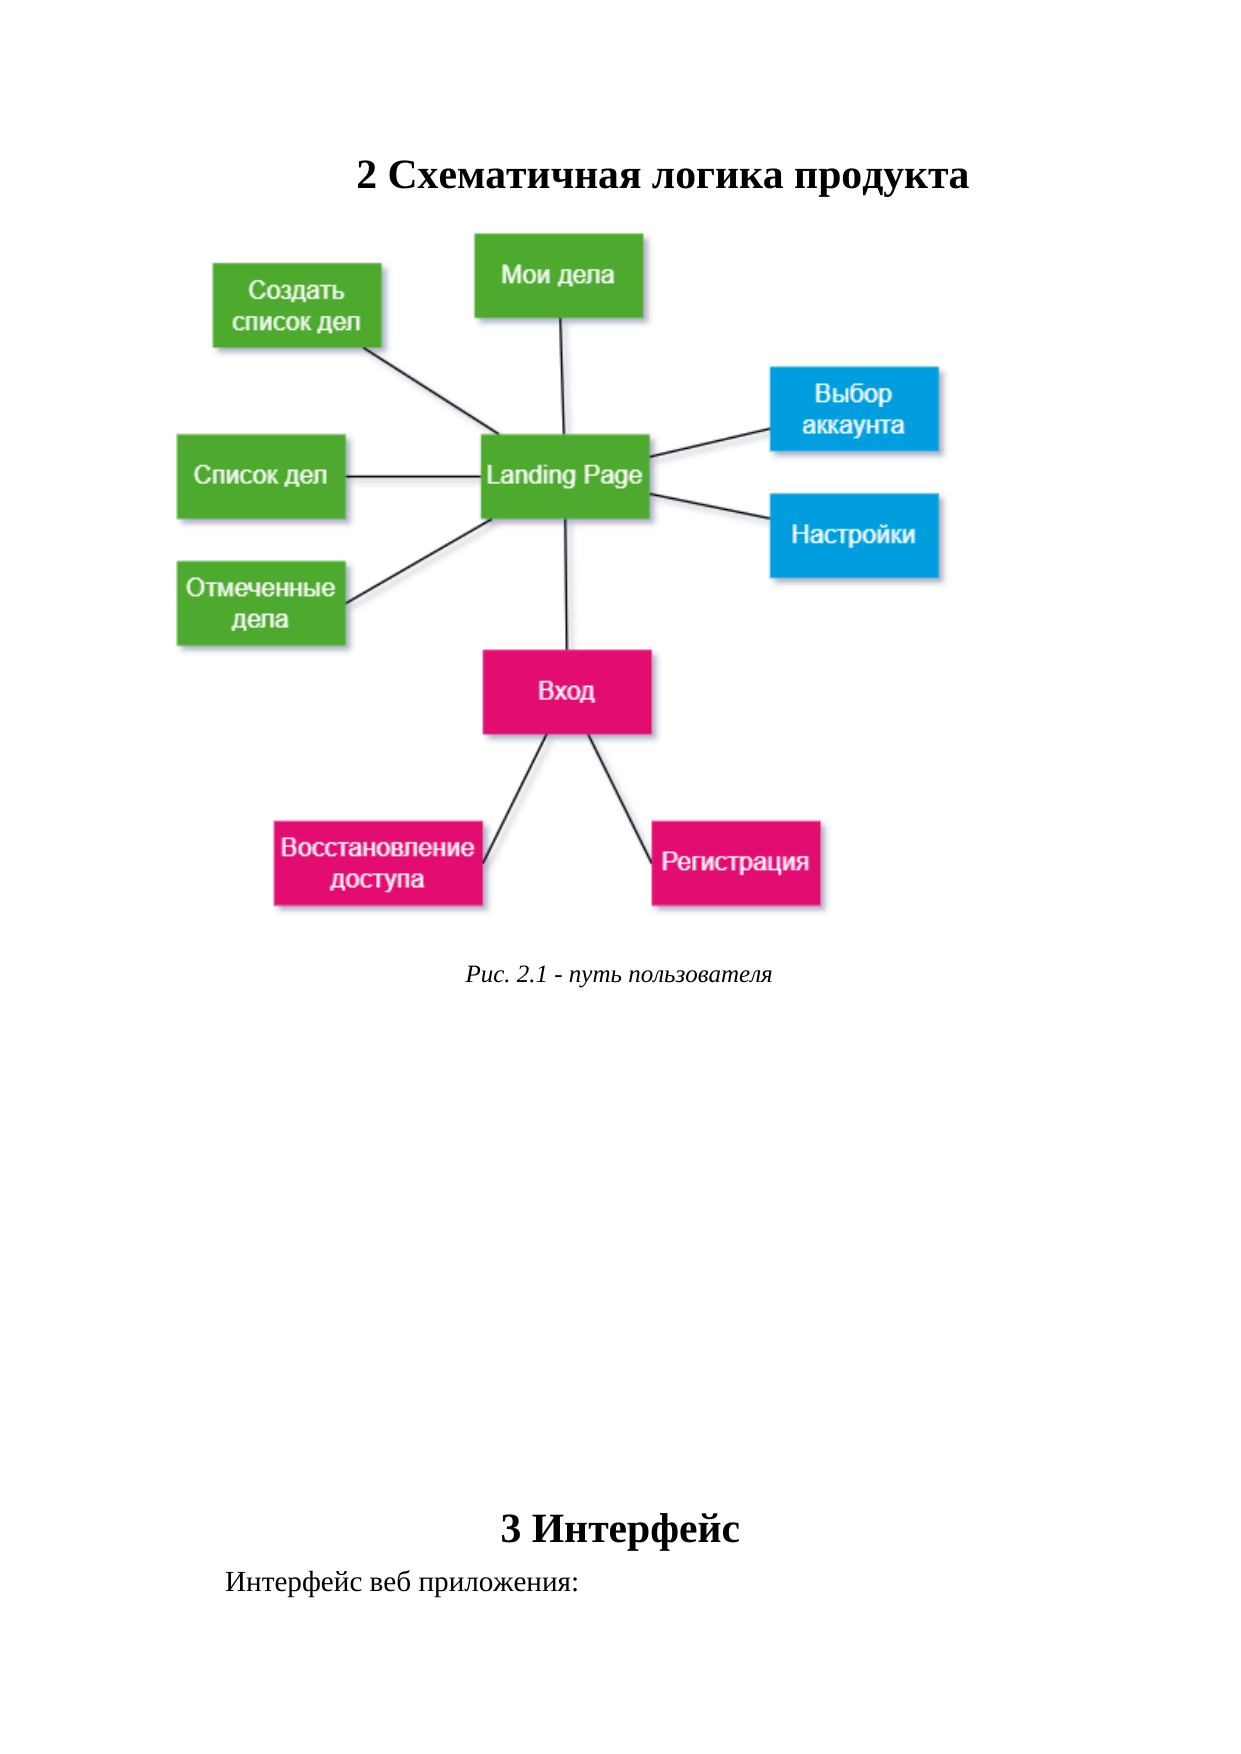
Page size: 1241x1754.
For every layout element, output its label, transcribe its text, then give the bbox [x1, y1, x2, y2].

text Интерфейс веб приложения: [150, 1564, 1090, 1598]
picture [150, 210, 977, 941]
subtitle 2 Схематичная логика продукта [150, 150, 1090, 198]
subtitle 3 Интерфейс [150, 1504, 1090, 1552]
text Рис. 2.1 - путь пользователя [150, 959, 1090, 988]
